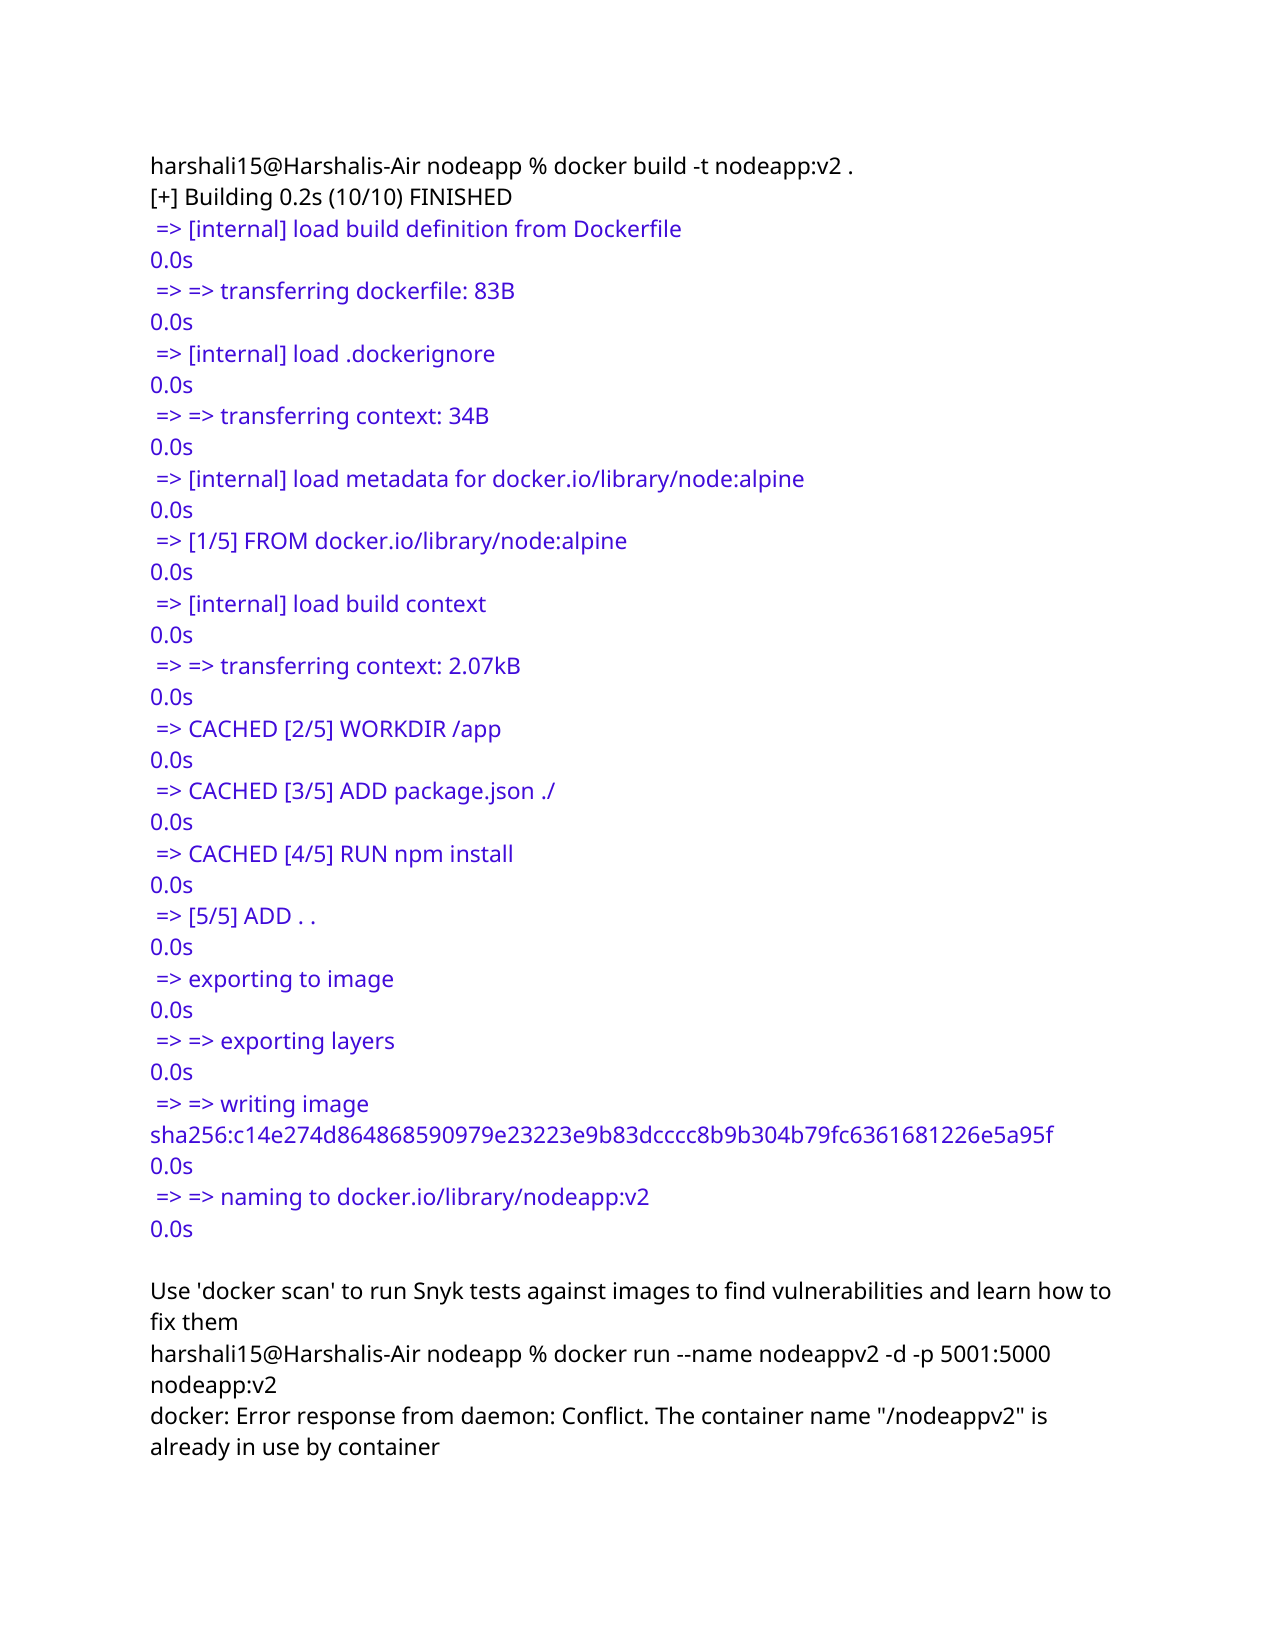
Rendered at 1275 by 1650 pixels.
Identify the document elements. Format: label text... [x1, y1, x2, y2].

text => [internal] load metadata for docker.io/library/node:alpine 0.0s [150, 462, 1125, 525]
text => exporting to image 0.0s [150, 962, 1125, 1025]
text => => transferring dockerfile: 83B 0.0s [150, 275, 1125, 337]
text harshali15@Harshalis-Air nodeapp % docker build -t nodeapp:v2 . [150, 150, 1125, 181]
text => CACHED [2/5] WORKDIR /app 0.0s [150, 712, 1125, 775]
text => => transferring context: 34B 0.0s [150, 400, 1125, 462]
text => => naming to docker.io/library/nodeapp:v2 0.0s [150, 1181, 1125, 1244]
text => => writing image sha256:c14e274d864868590979e23223e9b83dcccc8b9b304b79fc6361681226e5a95f 0.0s [150, 1087, 1125, 1181]
text harshali15@Harshalis-Air nodeapp % docker run --name nodeappv2 -d -p 5001:5000 nodeapp:v2 [150, 1337, 1125, 1400]
text [+] Building 0.2s (10/10) FINISHED [150, 181, 1125, 212]
text => [1/5] FROM docker.io/library/node:alpine 0.0s [150, 525, 1125, 587]
text Use 'docker scan' to run Snyk tests against images to find vulnerabilities and learn how to fix them [150, 1275, 1125, 1337]
text => => transferring context: 2.07kB 0.0s [150, 650, 1125, 712]
text => CACHED [3/5] ADD package.json ./ 0.0s [150, 775, 1125, 837]
text => [internal] load build context 0.0s [150, 587, 1125, 650]
text => => exporting layers 0.0s [150, 1025, 1125, 1087]
text => CACHED [4/5] RUN npm install 0.0s [150, 837, 1125, 900]
text => [internal] load .dockerignore 0.0s [150, 337, 1125, 400]
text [150, 1400, 1125, 1462]
text => [internal] load build definition from Dockerfile 0.0s [150, 212, 1125, 275]
text => [5/5] ADD . . 0.0s [150, 900, 1125, 962]
